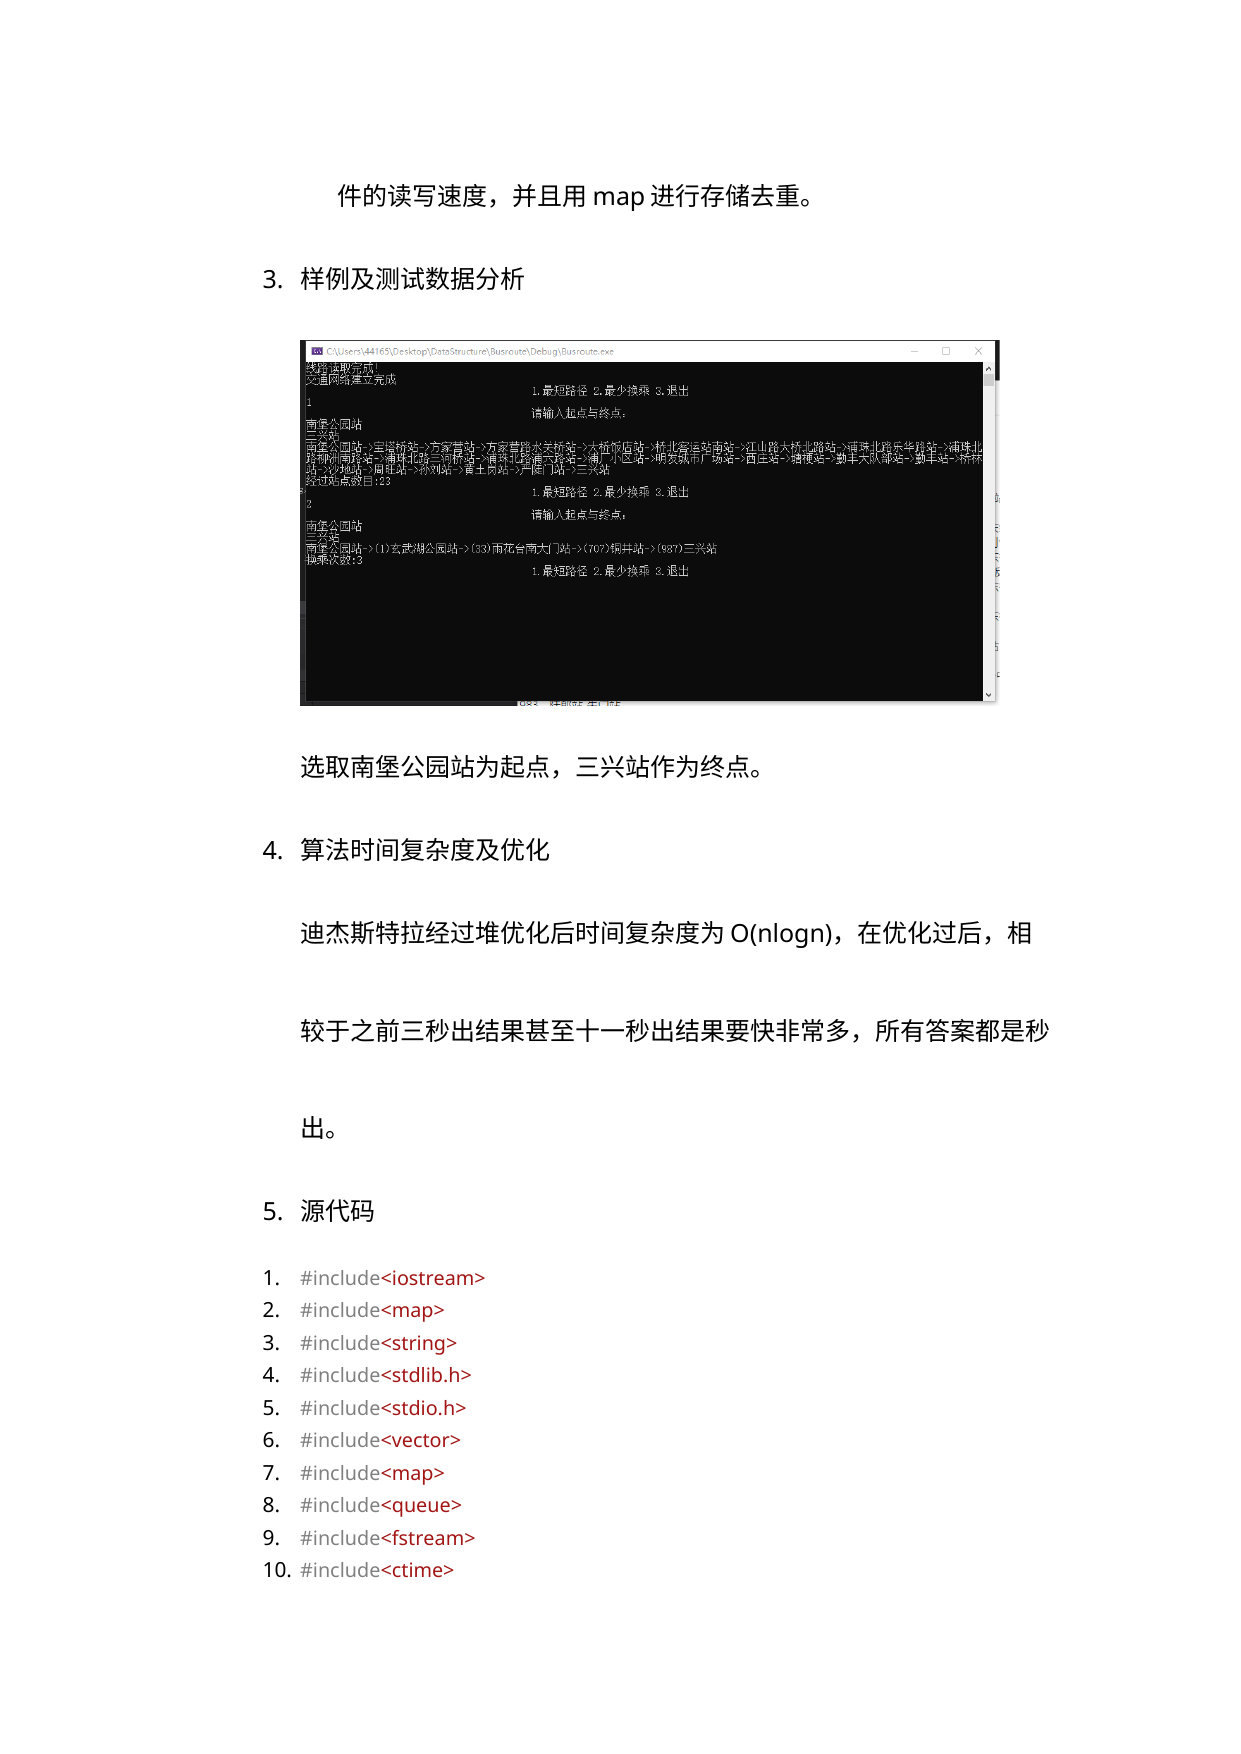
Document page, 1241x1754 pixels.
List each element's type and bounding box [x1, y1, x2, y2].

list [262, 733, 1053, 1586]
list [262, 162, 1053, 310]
picture [300, 340, 1000, 706]
